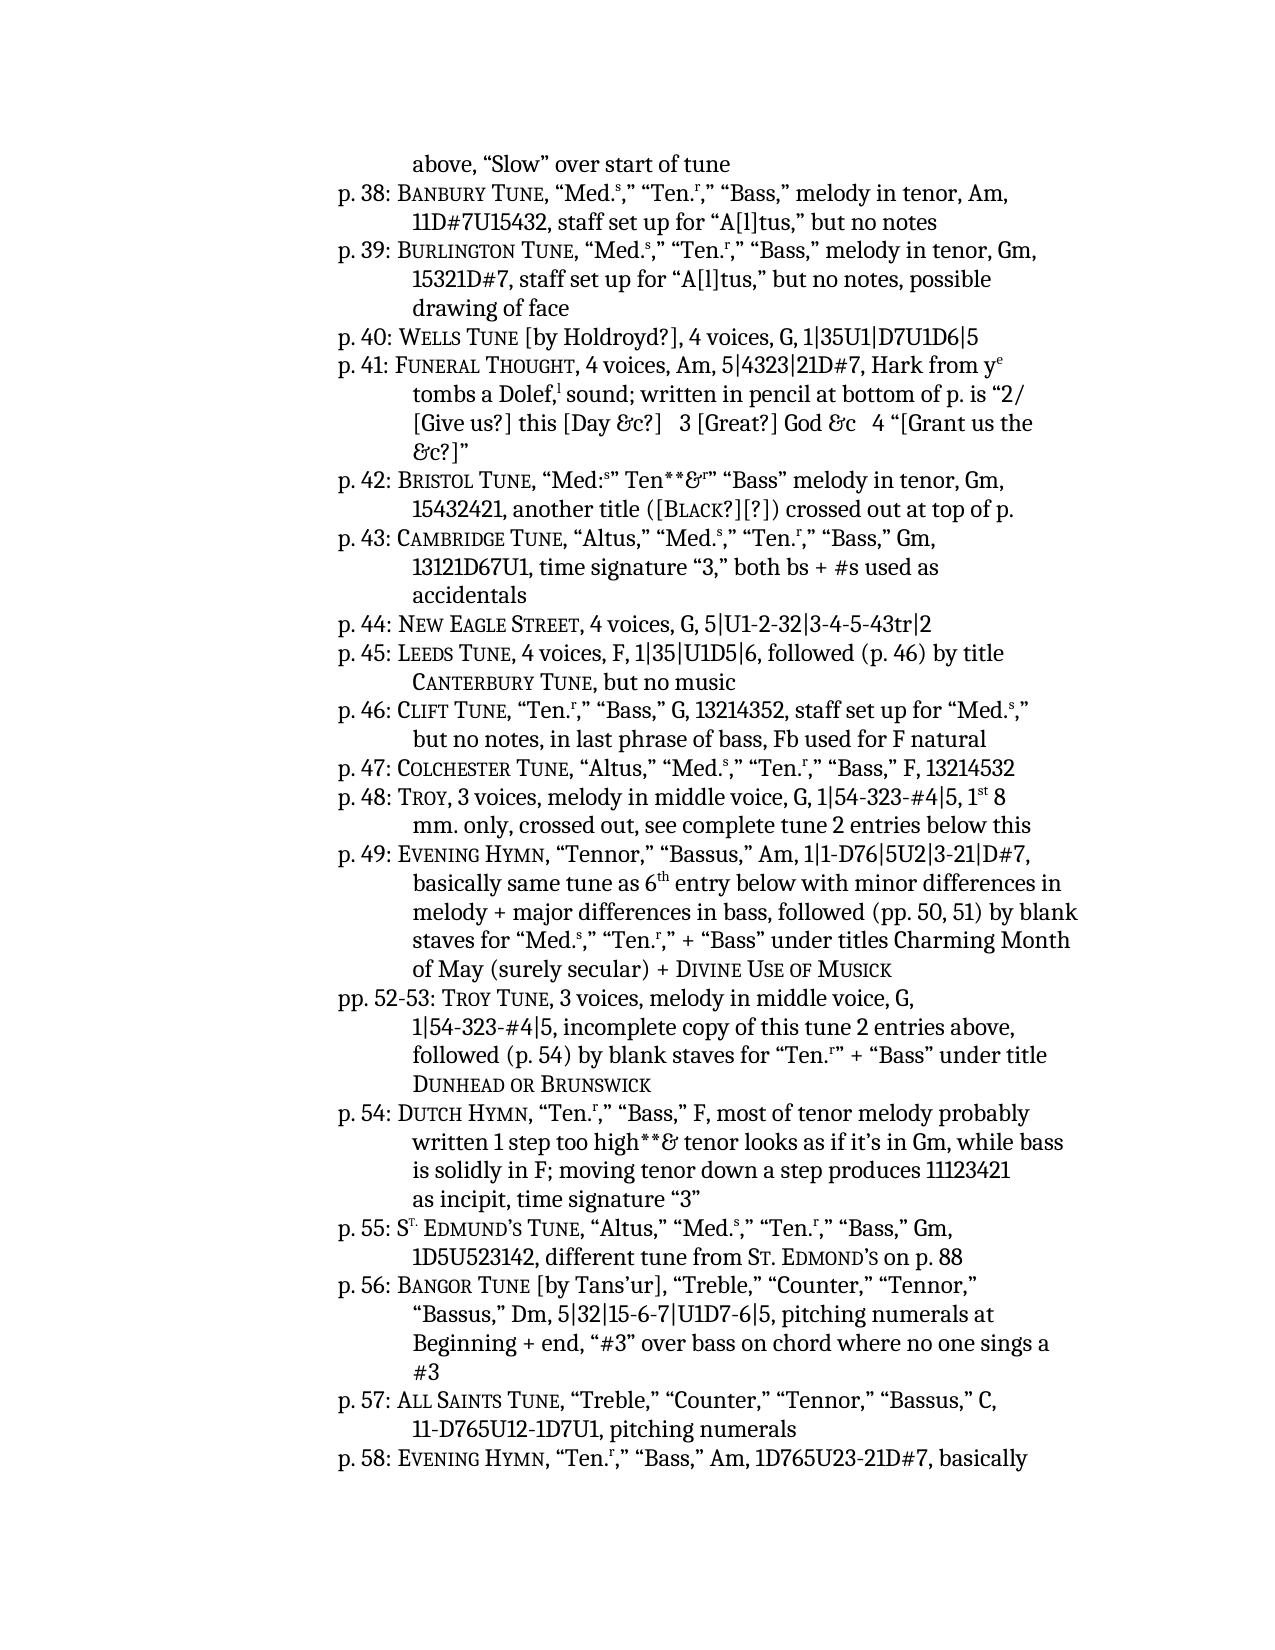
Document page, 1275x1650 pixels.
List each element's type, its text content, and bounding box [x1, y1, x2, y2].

text mm. only, crossed out, see complete tune 2 entries below this [187, 811, 1087, 840]
text 13121D67U1, time signature “3,” both bs + #s used as [337, 552, 1087, 581]
text [Give us?] this [Day &c?] 3 [Great?] God &c 4 “[Grant us the [337, 409, 1087, 437]
text p. 46: Clift Tune, “Ten.r,” “Bass,” G, 13214352, staff set up for “Med.s,” [187, 696, 1087, 725]
text p. 54: Dutch Hymn, “Ten.r,” “Bass,” F, most of tenor melody probably [187, 1099, 1087, 1127]
text p. 58: Evening Hymn, “Ten.r,” “Bass,” Am, 1D765U23-21D#7, basically [187, 1444, 1087, 1472]
text but no notes, in last phrase of bass, Fb used for F natural [337, 725, 1087, 754]
text pp. 52-53: Troy Tune, 3 voices, melody in middle voice, G, [187, 984, 1087, 1012]
text tombs a Dolef,l sound; written in pencil at bottom of p. is “2/ [337, 380, 1087, 409]
text &c?]” [337, 437, 1087, 466]
text p. 39: Burlington Tune, “Med.s,” “Ten.r,” “Bass,” melody in tenor, Gm, [187, 236, 1087, 265]
text p. 57: All Saints Tune, “Treble,” “Counter,” “Tennor,” “Bassus,” C, [187, 1386, 1087, 1415]
text above, “Slow” over start of tune [337, 150, 1087, 179]
text p. 44: New Eagle Street, 4 voices, G, 5|U1-2-32|3-4-5-43tr|2 [187, 610, 1087, 639]
text p. 47: Colchester Tune, “Altus,” “Med.s,” “Ten.r,” “Bass,” F, 13214532 [187, 754, 1087, 782]
text followed (p. 54) by blank staves for “Ten.r” + “Bass” under title [187, 1041, 1087, 1070]
text 15432421, another title ([Black?][?]) crossed out at top of p. [337, 495, 1087, 524]
text is solidly in F; moving tenor down a step produces 11123421 [337, 1156, 1087, 1185]
text written 1 step too high**& tenor looks as if it’s in Gm, while bass [337, 1127, 1087, 1156]
text p. 42: Bristol Tune, “Med:s” Ten**&r” “Bass” melody in tenor, Gm, [187, 466, 1087, 495]
text p. 56: Bangor Tune [by Tans’ur], “Treble,” “Counter,” “Tennor,” [187, 1271, 1087, 1300]
text as incipit, time signature “3” [337, 1185, 1087, 1214]
text accidentals [337, 581, 1087, 610]
text p. 48: Troy, 3 voices, melody in middle voice, G, 1|54-323-#4|5, 1st 8 [187, 782, 1087, 811]
text p. 40: Wells Tune [by Holdroyd?], 4 voices, G, 1|35U1|D7U1D6|5 [187, 322, 1087, 351]
text #3 [337, 1357, 1087, 1386]
text 11D#7U15432, staff set up for “A[l]tus,” but no notes [337, 207, 1087, 236]
text p. 49: Evening Hymn, “Tennor,” “Bassus,” Am, 1|1-D76|5U2|3-21|D#7, [187, 840, 1087, 869]
text drawing of face [337, 294, 1087, 322]
text “Bassus,” Dm, 5|32|15-6-7|U1D7-6|5, pitching numerals at [337, 1300, 1087, 1329]
text 1D5U523142, different tune from St. Edmond’s on p. 88 [337, 1242, 1087, 1271]
text Dunhead or Brunswick [187, 1070, 1087, 1099]
text 1|54-323-#4|5, incomplete copy of this tune 2 entries above, [187, 1012, 1087, 1041]
text p. 45: Leeds Tune, 4 voices, F, 1|35|U1D5|6, followed (p. 46) by title [187, 639, 1087, 667]
text p. 41: Funeral Thought, 4 voices, Am, 5|4323|21D#7, Hark from ye [187, 351, 1087, 380]
text p. 55: St. Edmund’s Tune, “Altus,” “Med.s,” “Ten.r,” “Bass,” Gm, [187, 1214, 1087, 1242]
text 15321D#7, staff set up for “A[l]tus,” but no notes, possible [337, 265, 1087, 294]
text Canterbury Tune, but no music [337, 667, 1087, 696]
text 11-D765U12-1D7U1, pitching numerals [337, 1415, 1087, 1444]
text basically same tune as 6th entry below with minor differences in melody + major differences in bass, followed (pp. 50, 51) by blank staves for “Med.s,” “Ten.r,” + “Bass” under titles Charming Month of May (surely secular) + Divine Use of Musick [412, 869, 1087, 984]
text p. 38: Banbury Tune, “Med.s,” “Ten.r,” “Bass,” melody in tenor, Am, [187, 179, 1087, 207]
text p. 43: Cambridge Tune, “Altus,” “Med.s,” “Ten.r,” “Bass,” Gm, [187, 524, 1087, 552]
text Beginning + end, “#3” over bass on chord where no one sings a [337, 1329, 1087, 1357]
